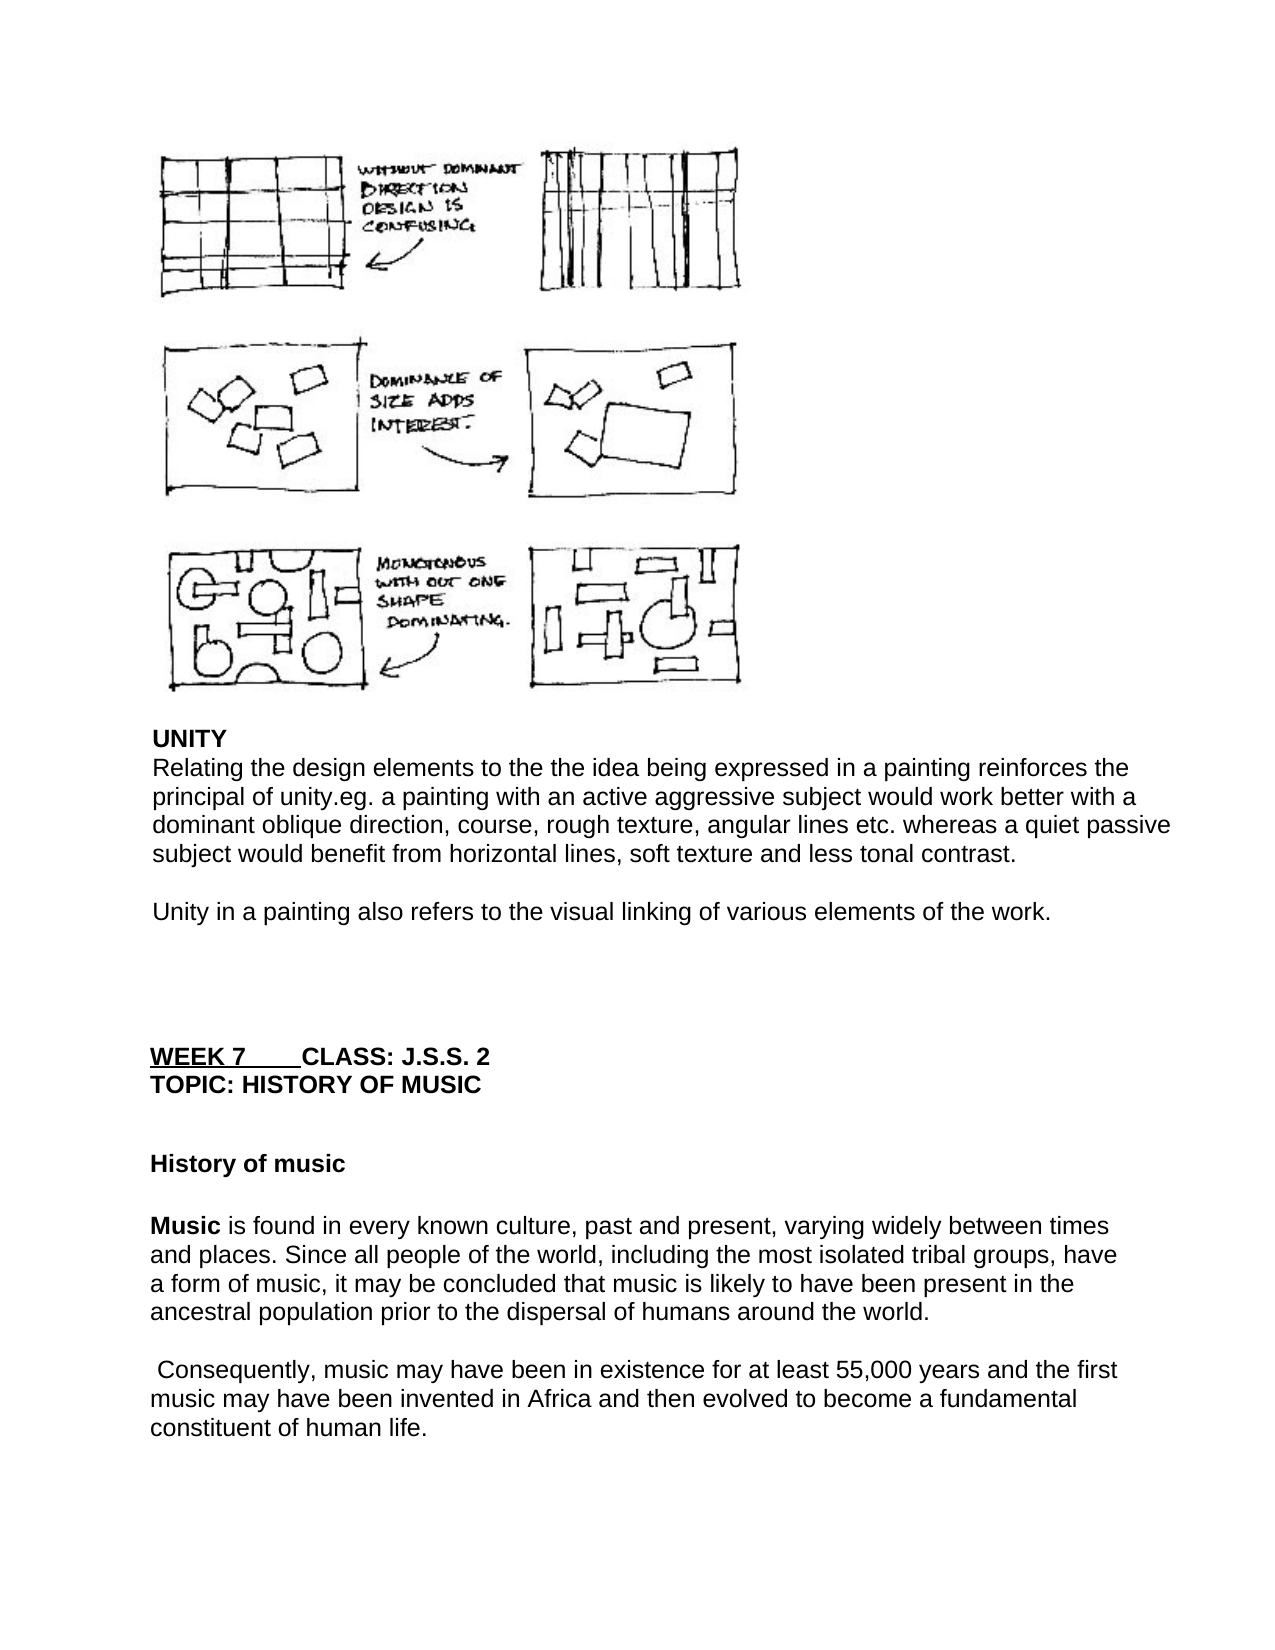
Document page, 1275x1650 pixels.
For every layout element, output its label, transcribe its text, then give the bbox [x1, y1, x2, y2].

text Music is found in every known culture, past and present, varying widely between times and places. Since all people of the world, including the most isolated tribal groups, have a form of music, it may be concluded that music is likely to have been present in the ancestral population prior to the dispersal of humans around the world. [150, 1211, 1125, 1326]
picture [152, 141, 749, 695]
text Consequently, music may have been in existence for at least 55,000 years and the first music may have been invented in Africa and then evolved to become a fundamental constituent of human life. [150, 1355, 1125, 1442]
text TOPIC: HISTORY OF MUSIC [150, 1070, 1125, 1099]
text WEEK 7 CLASS: J.S.S. 2 [150, 1041, 1125, 1070]
table_header The Principles of design can be defined of as what we do to the elements of design. How we apply the Principles of design determines how successful we are in creating a work of art. NOTE - the hyperlinks within the text of this page will open information in a new browser window. After you have read that information the window can then be closed leaving this window open. THE PRINCIPLES OF DESIGN BALANCE Balance in design is similar to balance in physics A large shape close to the center can be balanced by a small shape close to the edge. A large light toned shape will be balanced by a small dark toned shape (the darker the shape the heavier it appears to be) GRADATION Gradation of size and direction produce linear perspective. Gradation of of colour from warm to cool and tone from dark to light produce aerial perspective. Gradation can add interest and movement to a shape. A gradation from dark to light will cause the eye to move along a shape. REPETITION Repetition with variation is interesting, without variation repetition can become monotonous. The five squares above are all the same. They can be taken in and understood with a single glance. When variation is introduced, the five squares, although similar, are much more interesting to look at. They can no longer be absorbed properly with a single glance. The individual character of each square needs to be considered. If you wish to create interest, any repeating element should include a degree of variation. CONTRAST Contrast is the juxtaposition of opposing elements eg. opposite colours on the colour wheel - red / green, blue / orange etc. Contrast in tone or value - light / dark. Contrast in direction - horizontal / vertical. The major contrast in a painting should be located at the center of interest. Too much contrast scattered throughout a painting can destroy unity and make a work difficult to look at. Unless a feeling of chaos and confusion are what you are seeking, it is a good idea to carefully consider where to place your areas of maximum contrast. HARMONY Harmony in painting is the visually satisfying effect of combining similar, related elements. eg. adjacent colours on the colour wheel, similar shapes etc. DOMINANCE Dominance gives a painting interest, counteracting confusion and monotony. Dominance can be applied to one or more of the elements to give emphasis UNITY Relating the design elements to the the idea being expressed in a painting reinforces the principal of unity.eg. a painting with an active aggressive subject would work better with a dominant oblique direction, course, rough texture, angular lines etc. whereas a quiet passive subject would benefit from horizontal lines, soft texture and less tonal contrast. Unity in a painting also refers to the visual linking of various elements of the work. [152, 113, 1209, 1041]
subtitle History of music [150, 1149, 1125, 1178]
